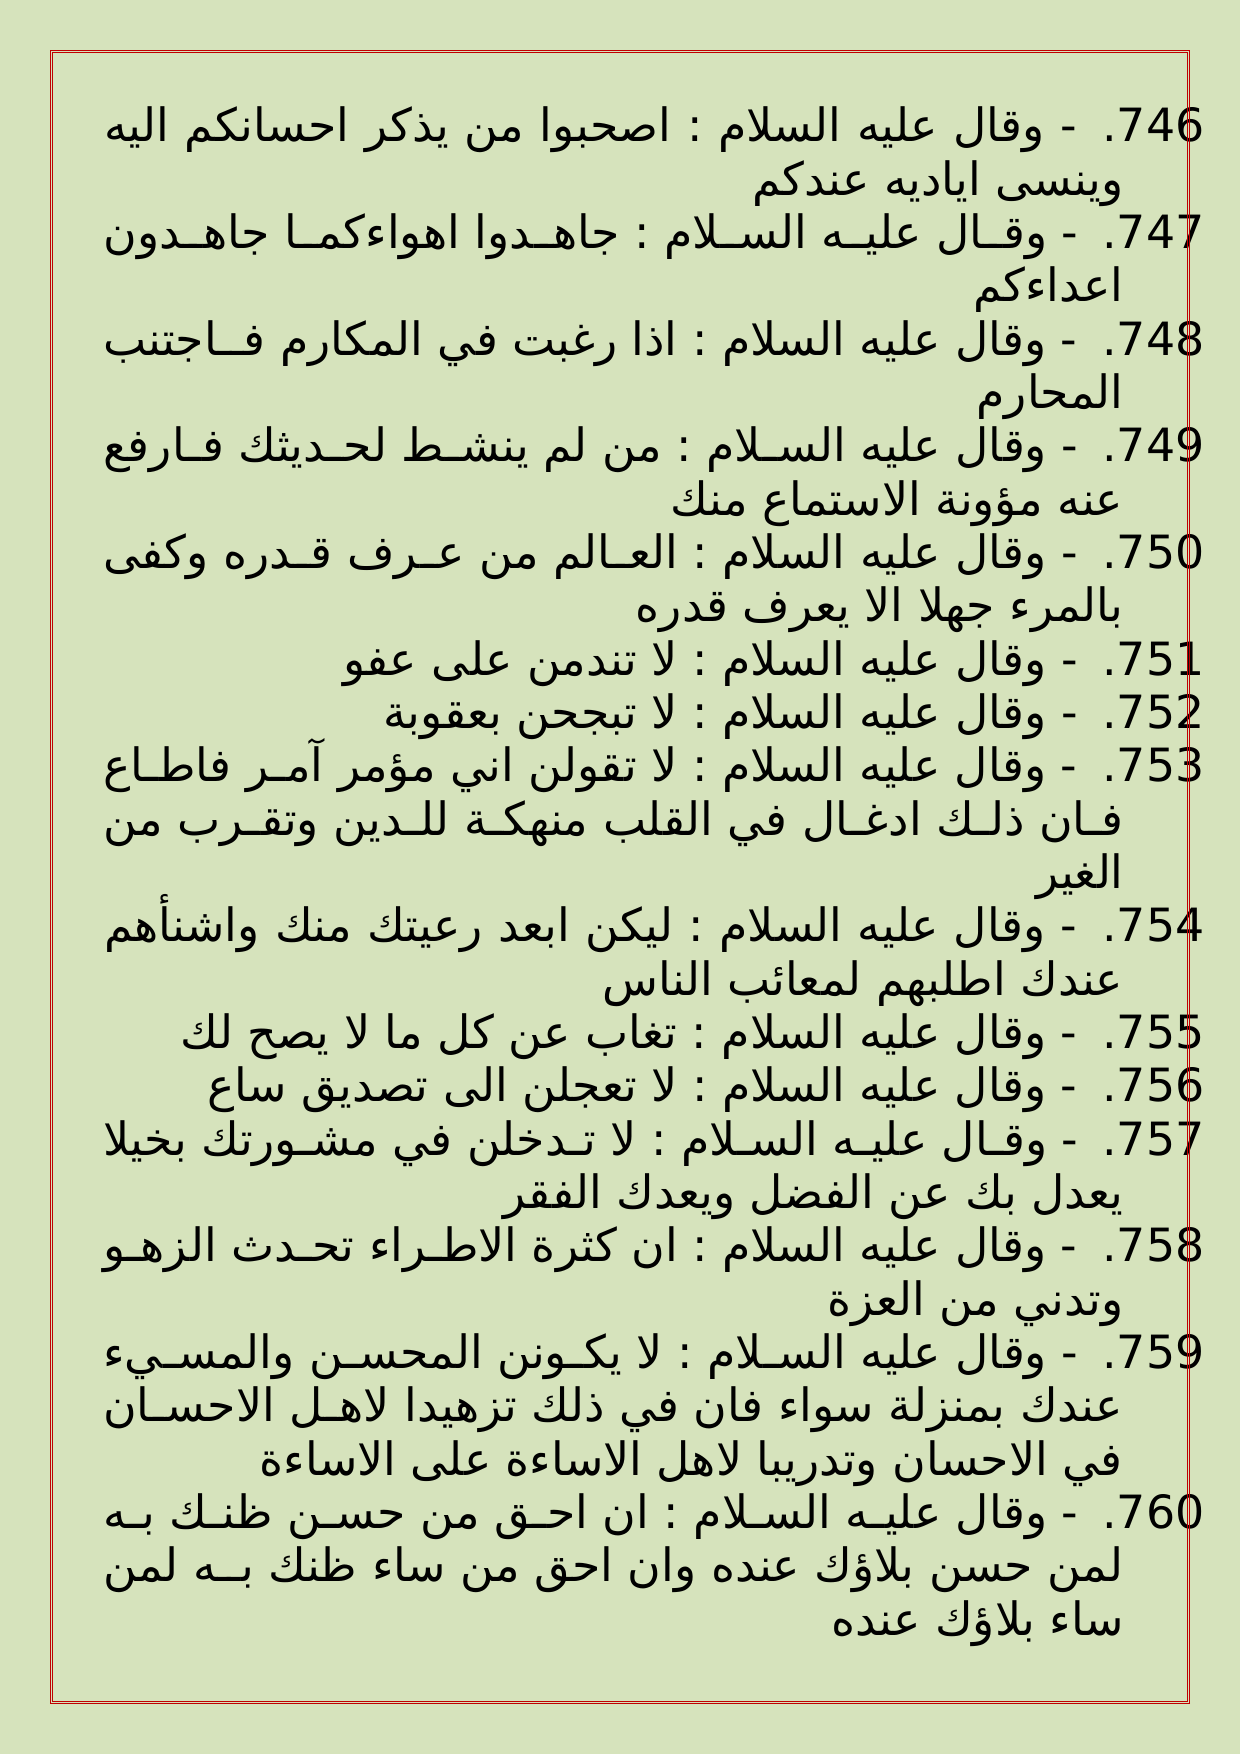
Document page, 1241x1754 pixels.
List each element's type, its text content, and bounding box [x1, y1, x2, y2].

list - وقال عليه السلام : لا يكونن المحسن والمسيء عندك بمنزلة سواء فان في ذلك تزهيدا لاهل الاحسان في الاحسان وتدريبا لاهل الاساءة على الاساءة [103, 1326, 1153, 1486]
list - وقال عليه السلام : تغاب عن كل ما لا يصح لك [103, 1006, 1153, 1059]
list - وقال عليه السلام : اصحبوا من يذكر احسانكم اليه وينسى اياديه عندكم [103, 99, 1153, 206]
list - وقال عليه السلام : لا تندمن على عفو [103, 632, 1153, 686]
list - وقال عليه السلام : اذا رغبت في المكارم فاجتنب المحارم [103, 312, 1153, 419]
list - وقال عليه السلام : لا تدخلن في مشورتك بخيلا يعدل بك عن الفضل ويعدك الفقر [103, 1112, 1153, 1219]
list - وقال عليه السلام : العالم من عرف قدره وكفى بالمرء جهلا الا يعرف قدره [103, 526, 1153, 632]
list - وقال عليه السلام : لا تعجلن الى تصديق ساع [103, 1059, 1153, 1112]
list - وقال عليه السلام : جاهدوا اهواءكما جاهدون اعداءكم [103, 206, 1153, 312]
list - وقال عليه السلام : لا تقولن اني مؤمر آمر فاطاع فان ذلك ادغال في القلب منهكة للدين وتقرب من الغير [103, 739, 1153, 899]
list - وقال عليه السلام : ان كثرة الاطراء تحدث الزهو وتدني من العزة [103, 1219, 1153, 1326]
list - وقال عليه السلام : ان احق من حسن ظنك به لمن حسن بلاؤك عنده وان احق من ساء ظنك به لمن ساء بلاؤك عنده [103, 1486, 1153, 1646]
list - وقال عليه السلام : لا تبجحن بعقوبة [103, 686, 1153, 739]
list - وقال عليه السلام : ليكن ابعد رعيتك منك واشنأهم عندك اطلبهم لمعائب الناس [103, 899, 1153, 1006]
list - وقال عليه السلام : من لم ينشط لحديثك فارفع عنه مؤونة الاستماع منك [103, 419, 1153, 526]
